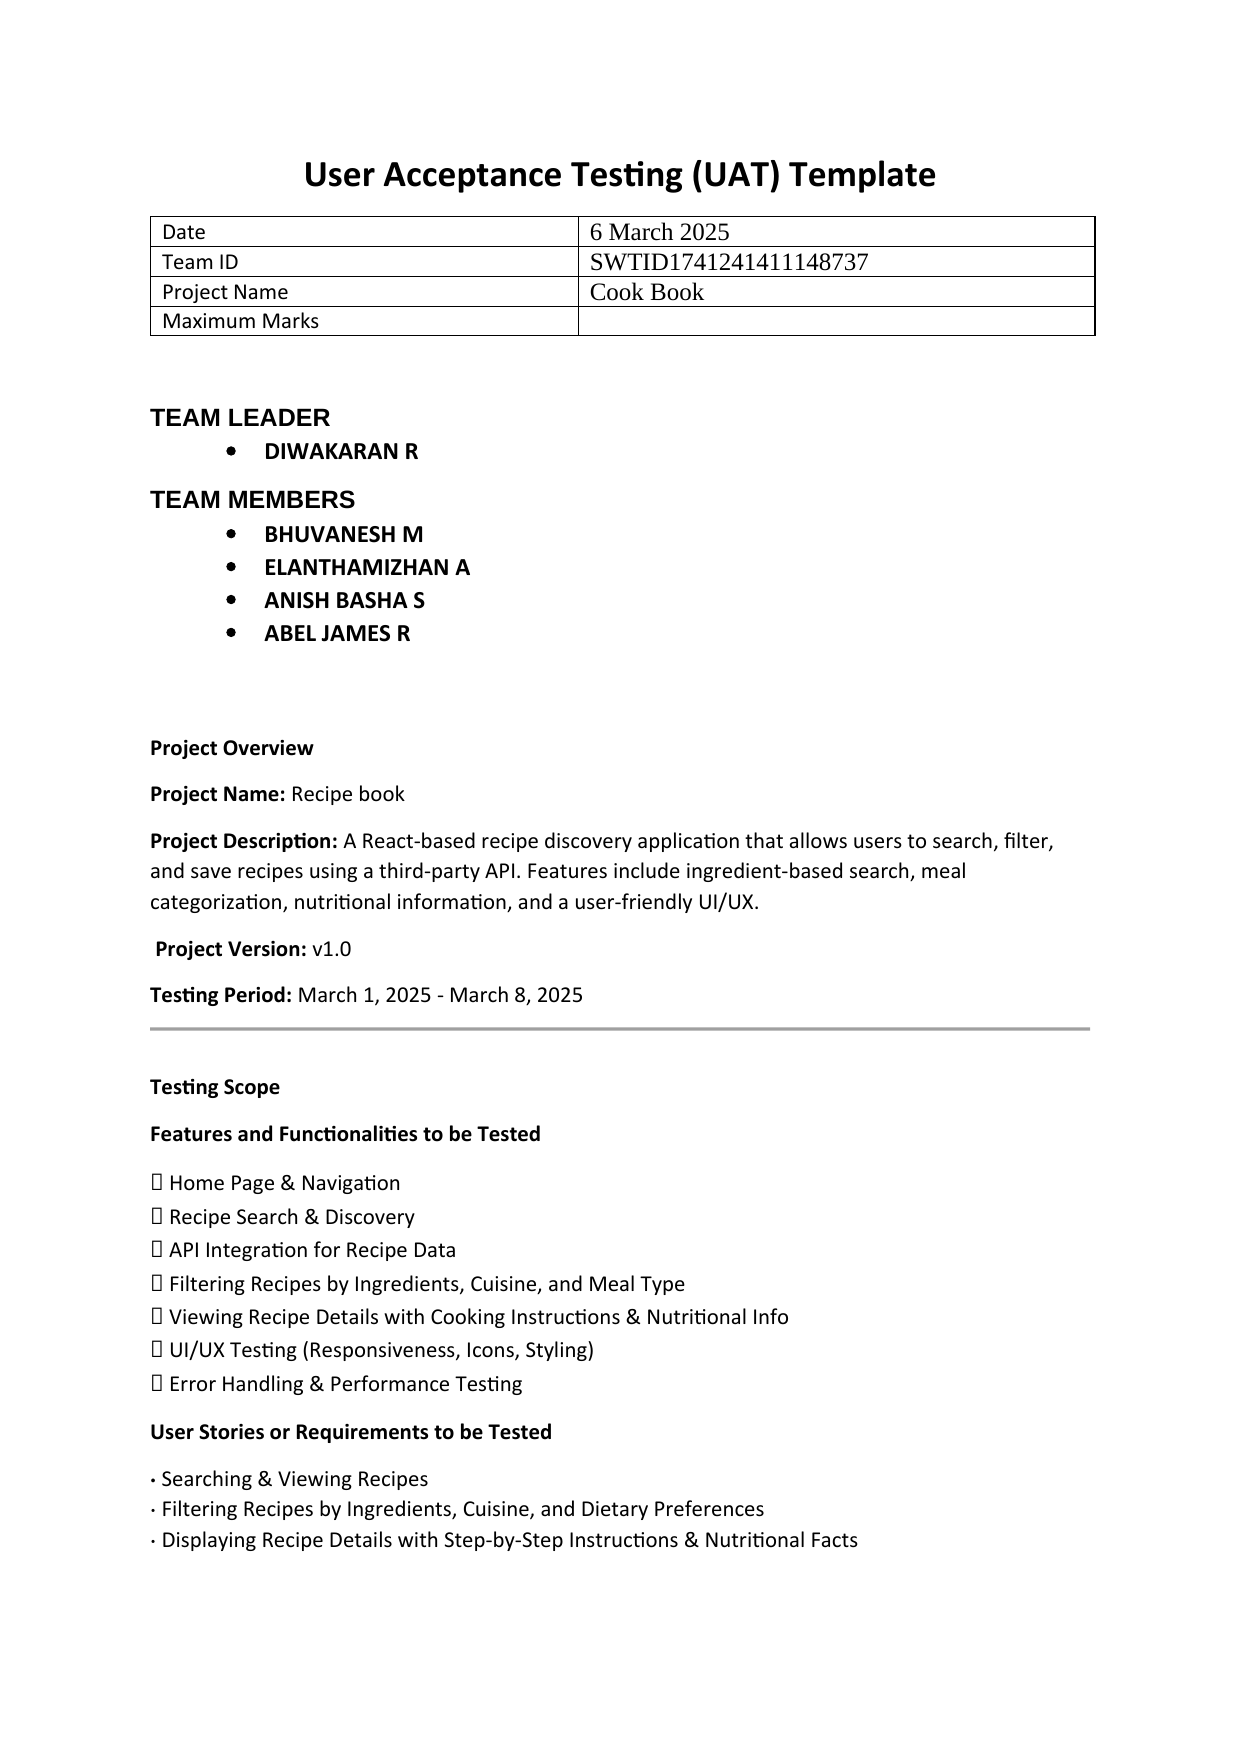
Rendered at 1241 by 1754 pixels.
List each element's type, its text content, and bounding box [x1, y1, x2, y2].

text Features and Functionalities to be Tested [150, 1119, 1090, 1147]
table_cell Team ID [151, 247, 578, 276]
text TEAM MEMBERS [150, 485, 1090, 514]
text User Acceptance Testing (UAT) Template [150, 150, 1090, 196]
text Project Description: A React-based recipe discovery application that allows users to search, filter, and save recipes using a third-party API. Features include ingredient-based search, meal categorization, nutritional information, and a user-friendly UI/UX. [150, 826, 1090, 915]
text Project Name: Recipe book [150, 779, 1090, 807]
list BHUVANESH M [227, 518, 1090, 549]
text Project Version: v1.0 [150, 934, 1090, 962]
table_header Date [151, 217, 578, 246]
list ABEL JAMES R [227, 617, 1090, 647]
table_cell Cook Book [579, 277, 1094, 306]
text Home Page & Navigation Recipe Search & Discovery API Integration for Recipe Data Filtering Recipes by Ingredients, Cuisine, and Meal Type Viewing Recipe Details with Cooking Instructions & Nutritional Info UI/UX Testing (Responsiveness, Icons, Styling) Error Handling & Performance Testing [150, 1166, 1090, 1398]
table_cell SWTID1741241411148737 [579, 247, 1094, 276]
text Testing Period: March 1, 2025 - March 8, 2025 [150, 981, 1090, 1008]
list ANISH BASHA S [227, 584, 1090, 614]
list DIWAKARAN R [227, 436, 1090, 466]
text TEAM LEADER [150, 402, 1090, 431]
table_cell Maximum Marks [151, 307, 578, 335]
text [150, 1464, 1090, 1553]
table_cell Project Name [151, 277, 578, 306]
table_cell [579, 307, 1094, 335]
text Testing Scope [150, 1072, 1090, 1101]
table_header 6 March 2025 [579, 217, 1094, 246]
list ELANTHAMIZHAN A [227, 551, 1090, 582]
text Project Overview [150, 733, 1090, 761]
text User Stories or Requirements to be Tested [150, 1417, 1090, 1445]
